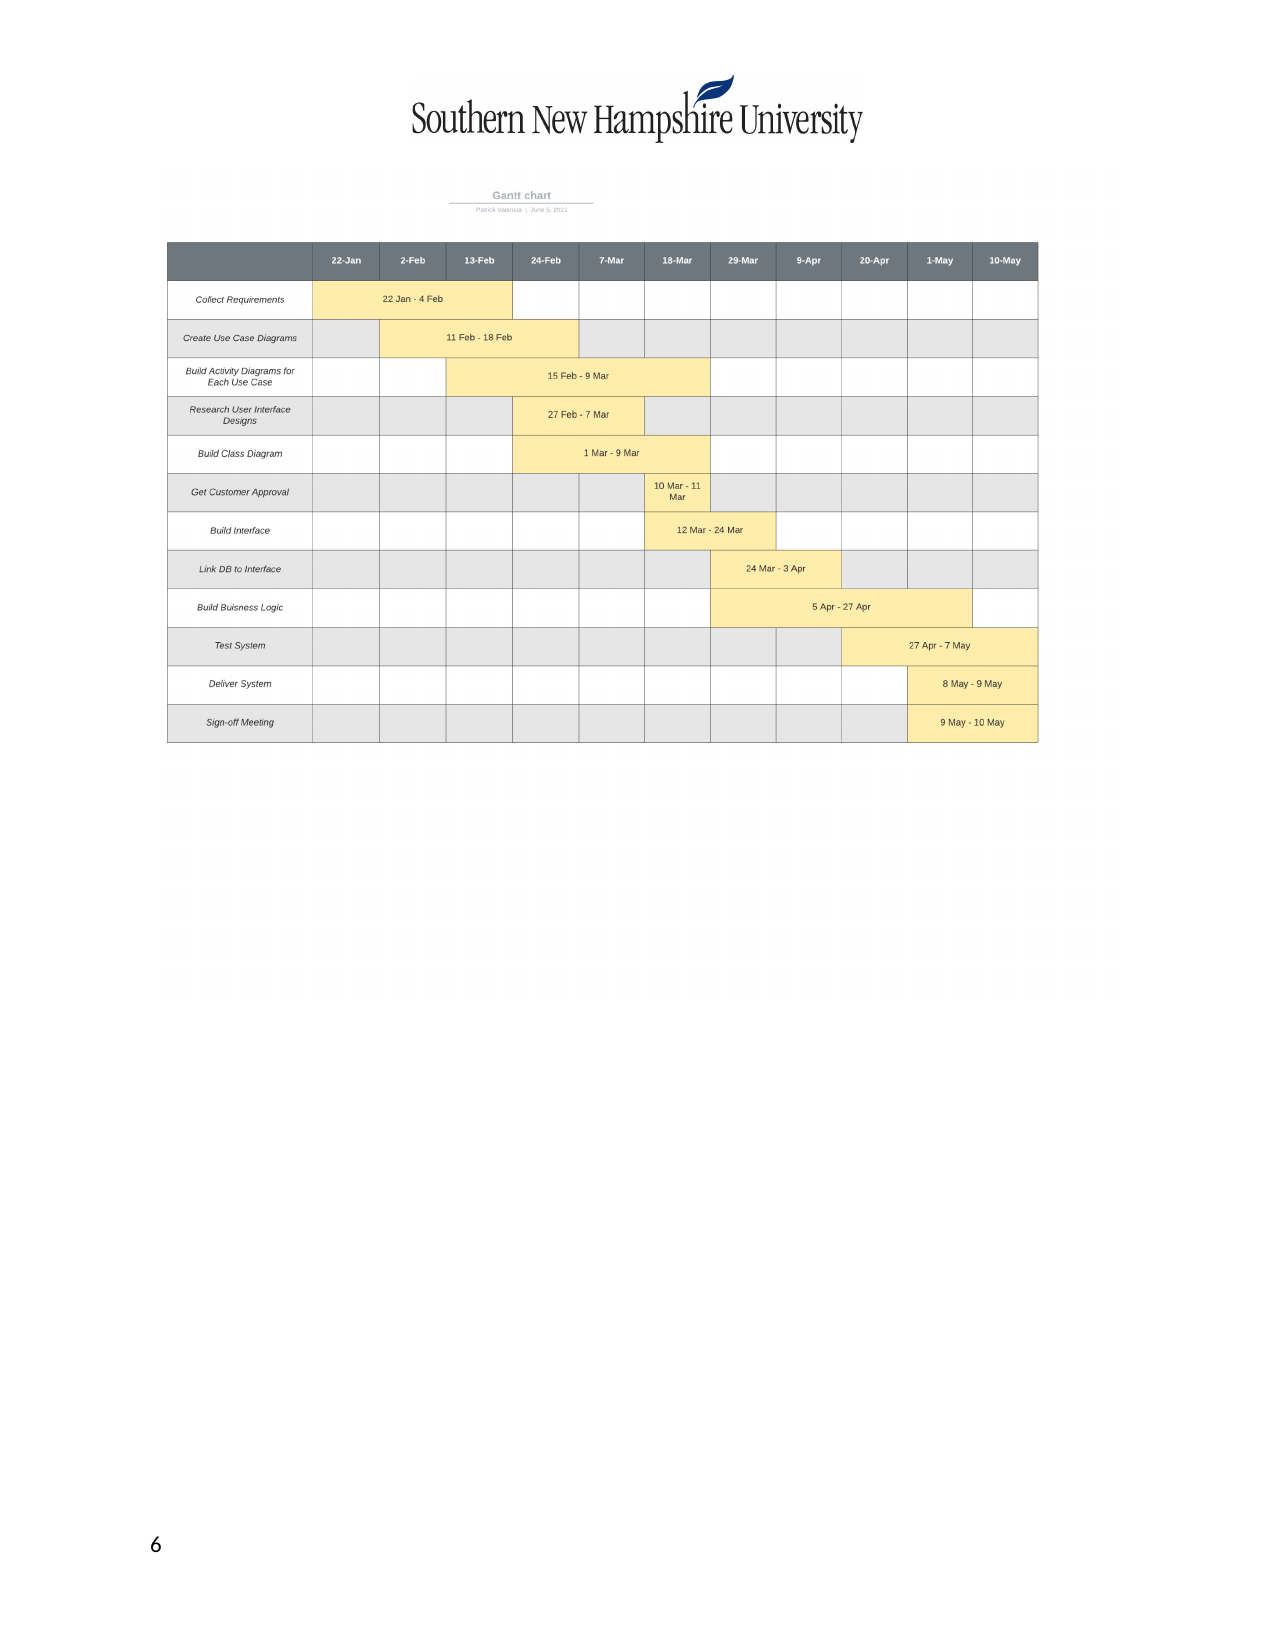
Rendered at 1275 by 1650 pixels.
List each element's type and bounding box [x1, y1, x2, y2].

picture [412, 75, 863, 143]
picture [150, 158, 1125, 1009]
